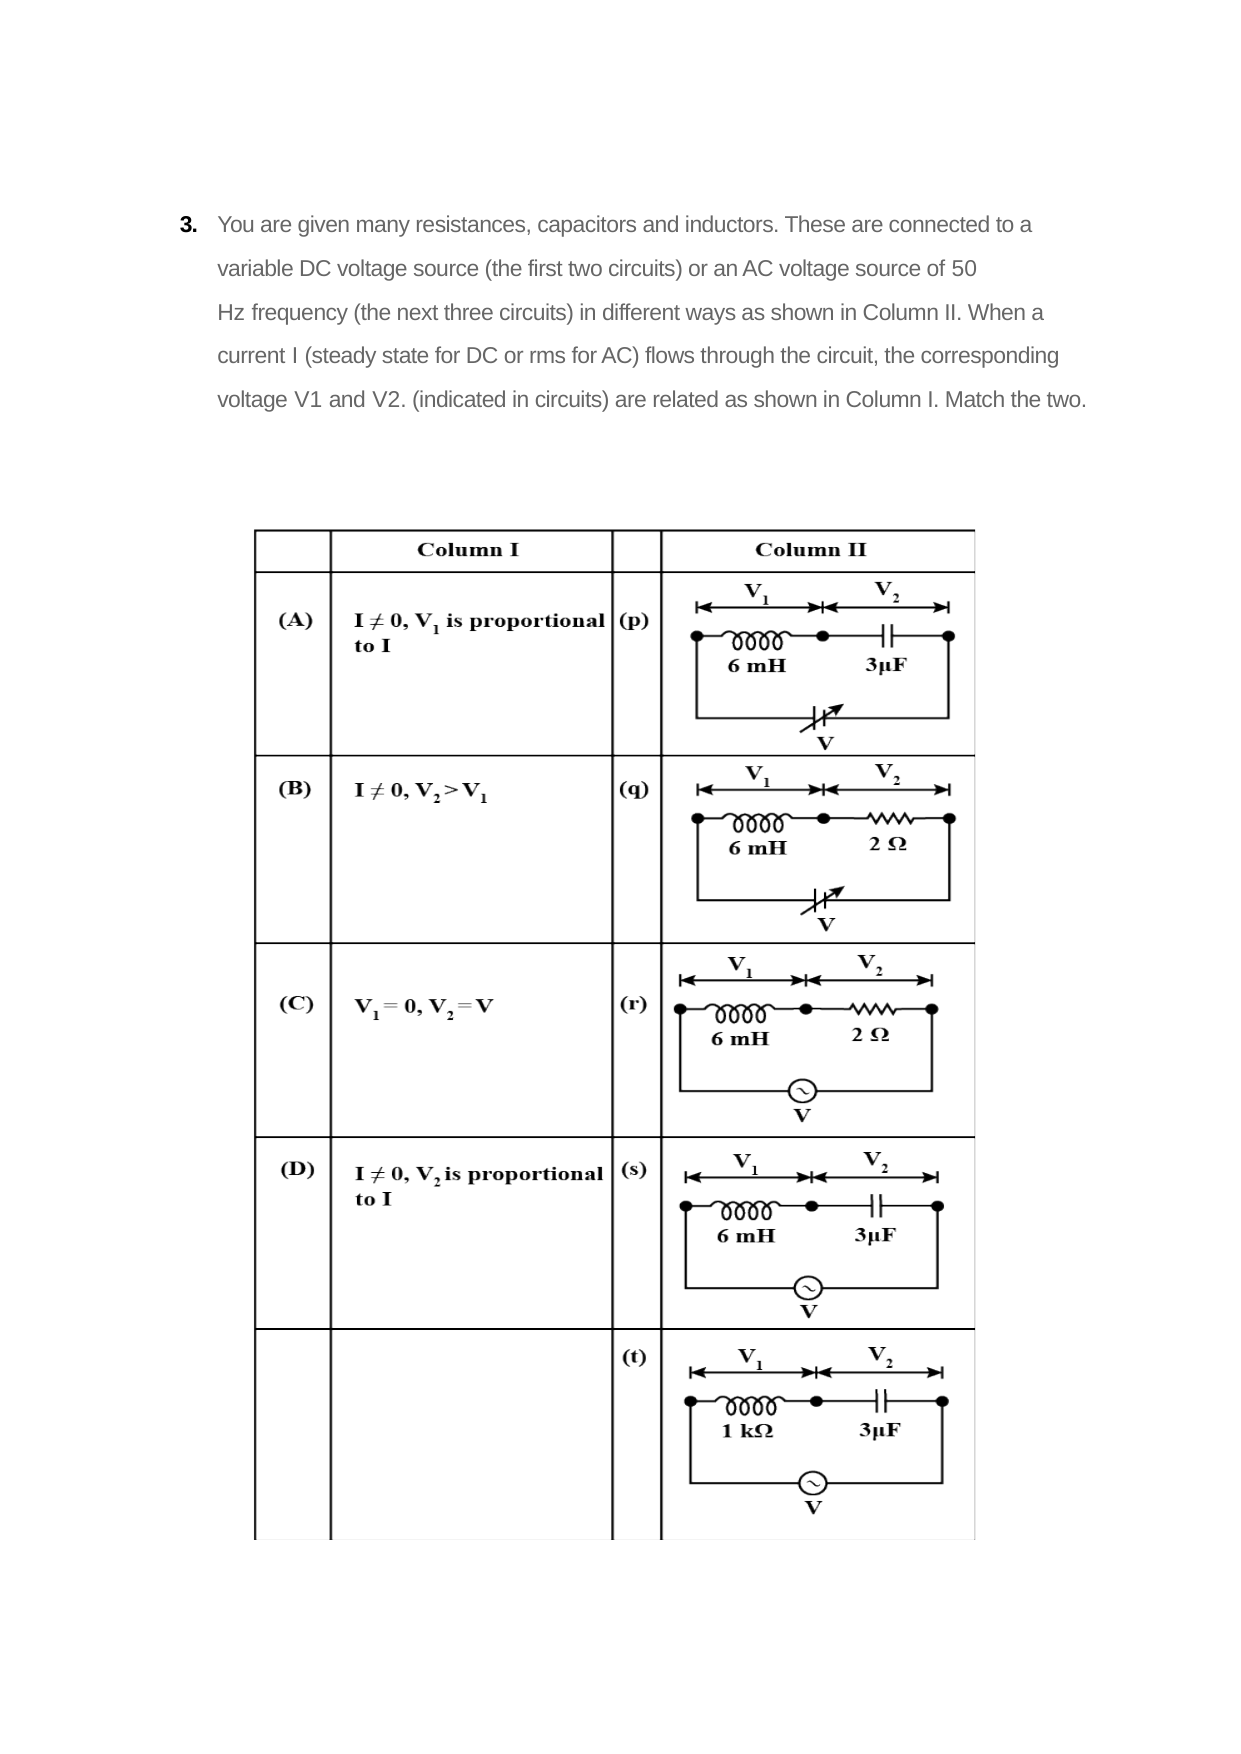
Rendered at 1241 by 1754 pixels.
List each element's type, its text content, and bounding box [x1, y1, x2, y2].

picture [253, 529, 976, 1537]
list You are given many resistances, capacitors and inductors. These are connected to a variable DC voltage source (the first two circuits) or an AC voltage source of 50 Hz frequency (the next three circuits) in different ways as shown in Column II. When a current I (steady state for DC or rms for AC) flows through the circuit, the corresponding voltage V1 and V2. (indicated in circuits) are related as shown in Column I. Match the two. [179, 194, 1090, 412]
